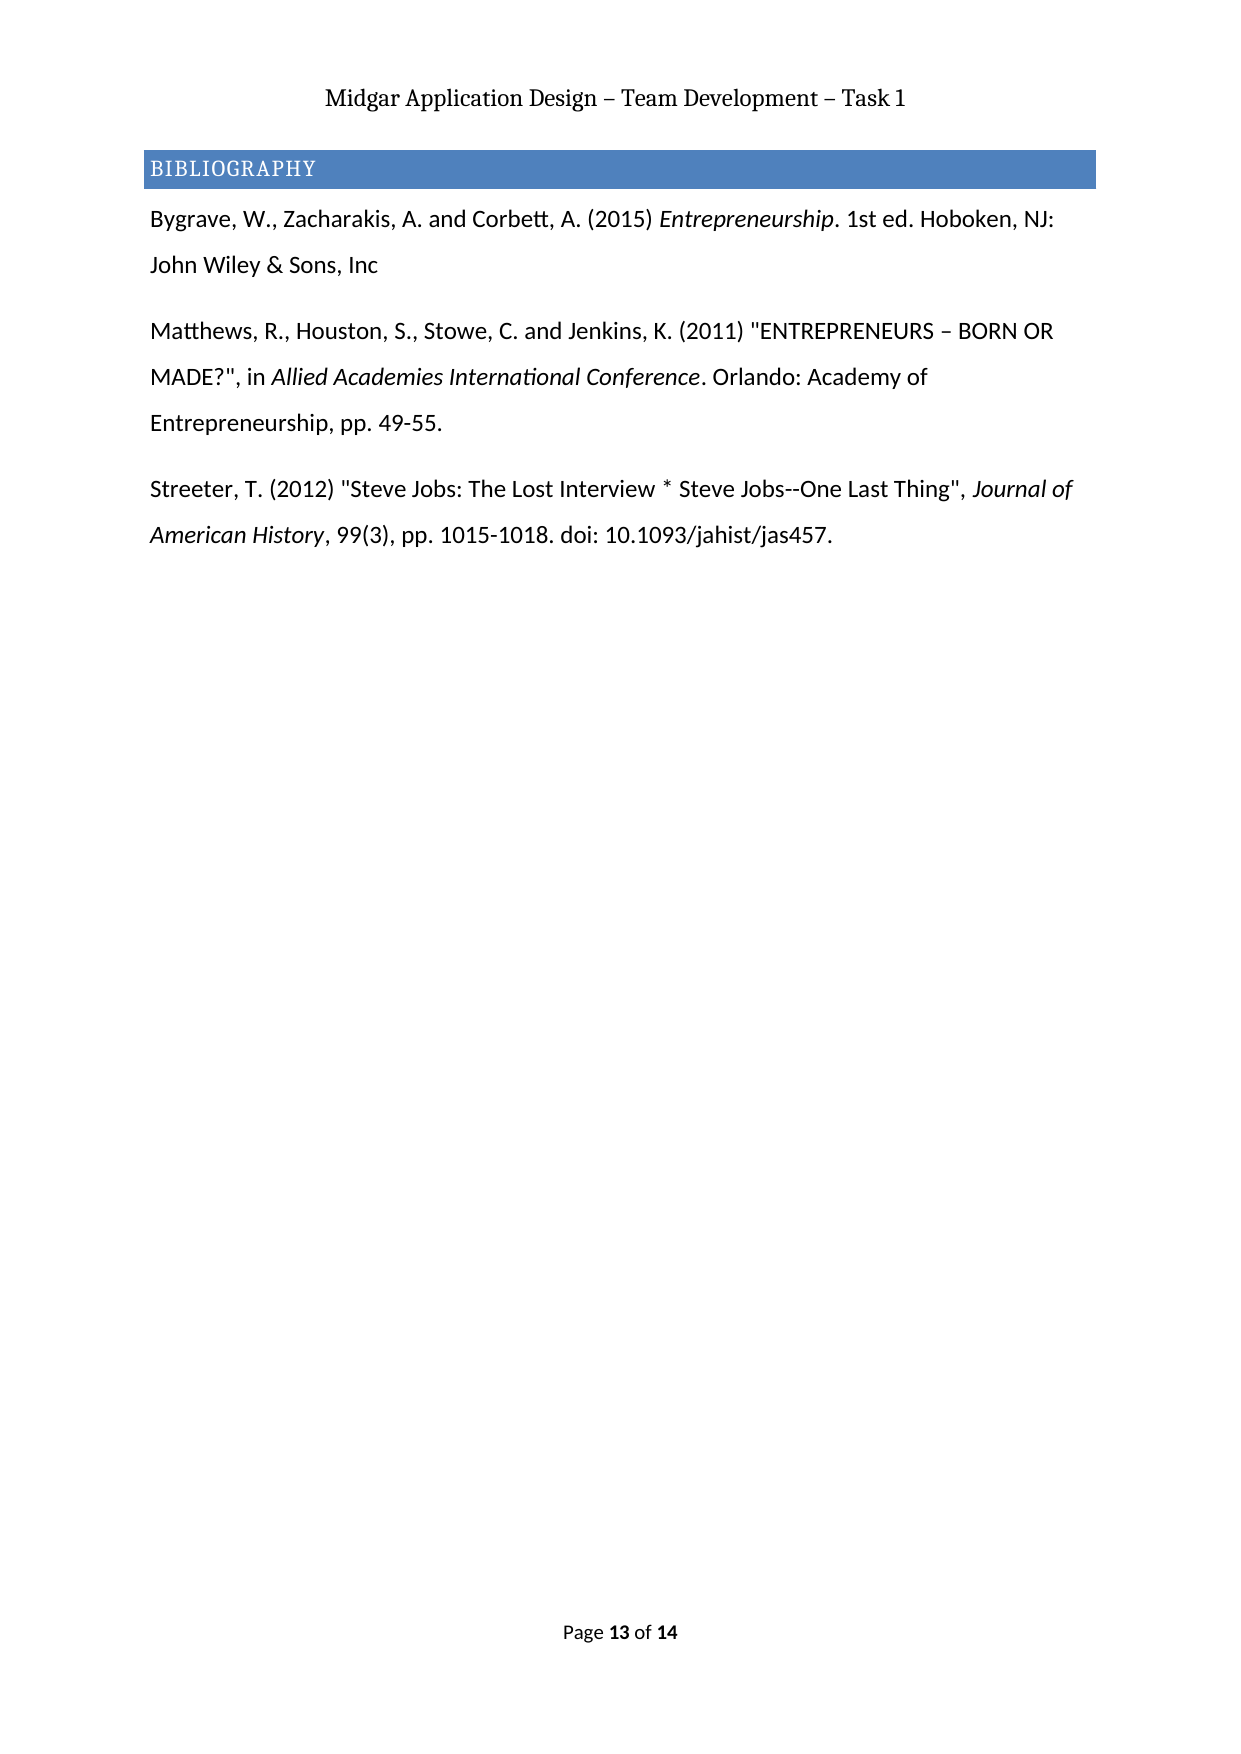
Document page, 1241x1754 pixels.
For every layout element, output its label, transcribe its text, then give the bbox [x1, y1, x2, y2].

subtitle Bibliography [150, 156, 1090, 183]
text Bygrave, W., Zacharakis, A. and Corbett, A. (2015) Entrepreneurship. 1st ed. Hoboken, NJ: John Wiley & Sons, Inc [150, 203, 1090, 279]
text Streeter, T. (2012) "Steve Jobs: The Lost Interview * Steve Jobs--One Last Thing", Journal of American History, 99(3), pp. 1015-1018. doi: 10.1093/jahist/jas457. [150, 473, 1090, 550]
text Matthews, R., Houston, S., Stowe, C. and Jenkins, K. (2011) "ENTREPRENEURS – BORN OR MADE?", in Allied Academies International Conference. Orlando: Academy of Entrepreneurship, pp. 49-55. [150, 315, 1090, 437]
